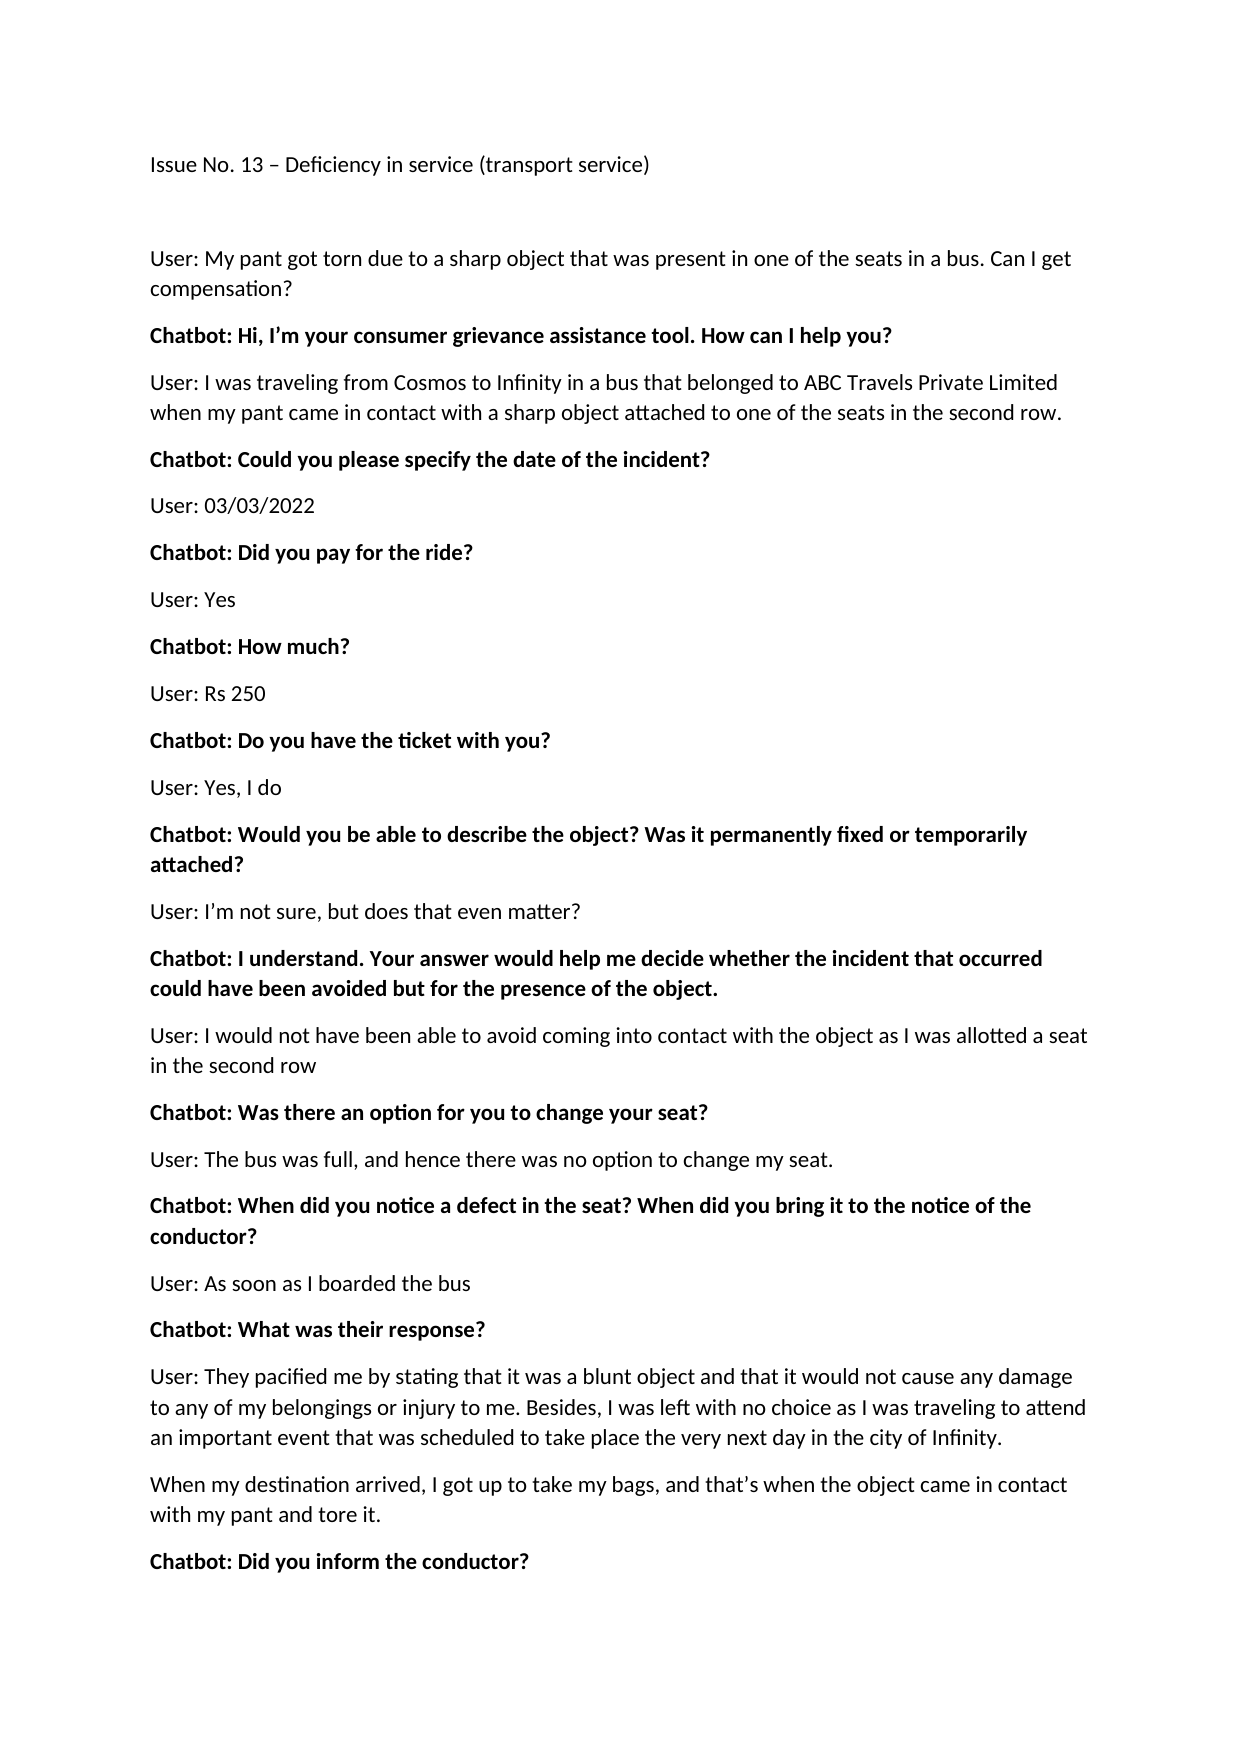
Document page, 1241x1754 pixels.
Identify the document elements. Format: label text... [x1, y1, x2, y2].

text Chatbot: How much? [150, 632, 1090, 660]
text When my destination arrived, I got up to take my bags, and that’s when the object came in contact with my pant and tore it. [150, 1470, 1090, 1528]
text Chatbot: Could you please specify the date of the incident? [150, 445, 1090, 473]
text Chatbot: What was their response? [150, 1316, 1090, 1344]
text User: I’m not sure, but does that even matter? [150, 897, 1090, 925]
text User: My pant got torn due to a sharp object that was present in one of the seats in a bus. Can I get compensation? [150, 244, 1090, 302]
text User: As soon as I boarded the bus [150, 1269, 1090, 1297]
text Chatbot: Did you pay for the ride? [150, 538, 1090, 567]
text Chatbot: Did you inform the conductor? [150, 1547, 1090, 1575]
text User: I was traveling from Cosmos to Infinity in a bus that belonged to ABC Travels Private Limited when my pant came in contact with a sharp object attached to one of the seats in the second row. [150, 368, 1090, 426]
text Chatbot: Was there an option for you to change your seat? [150, 1098, 1090, 1126]
text User: I would not have been able to avoid coming into contact with the object as I was allotted a seat in the second row [150, 1021, 1090, 1079]
text Chatbot: Hi, I’m your consumer grievance assistance tool. How can I help you? [150, 321, 1090, 349]
text User: Yes, I do [150, 773, 1090, 801]
text User: Rs 250 [150, 679, 1090, 707]
text Chatbot: When did you notice a defect in the seat? When did you bring it to the notice of the conductor? [150, 1192, 1090, 1250]
text User: Yes [150, 585, 1090, 613]
text User: 03/03/2022 [150, 492, 1090, 520]
text Chatbot: Would you be able to describe the object? Was it permanently fixed or temporarily attached? [150, 820, 1090, 878]
text Issue No. 13 – Deficiency in service (transport service) [150, 150, 1090, 178]
text User: They pacified me by stating that it was a blunt object and that it would not cause any damage to any of my belongings or injury to me. Besides, I was left with no choice as I was traveling to attend an important event that was scheduled to take place the very next day in the city of Infinity. [150, 1362, 1090, 1451]
text Chatbot: I understand. Your answer would help me decide whether the incident that occurred could have been avoided but for the presence of the object. [150, 944, 1090, 1002]
text Chatbot: Do you have the ticket with you? [150, 726, 1090, 754]
text User: The bus was full, and hence there was no option to change my seat. [150, 1145, 1090, 1173]
